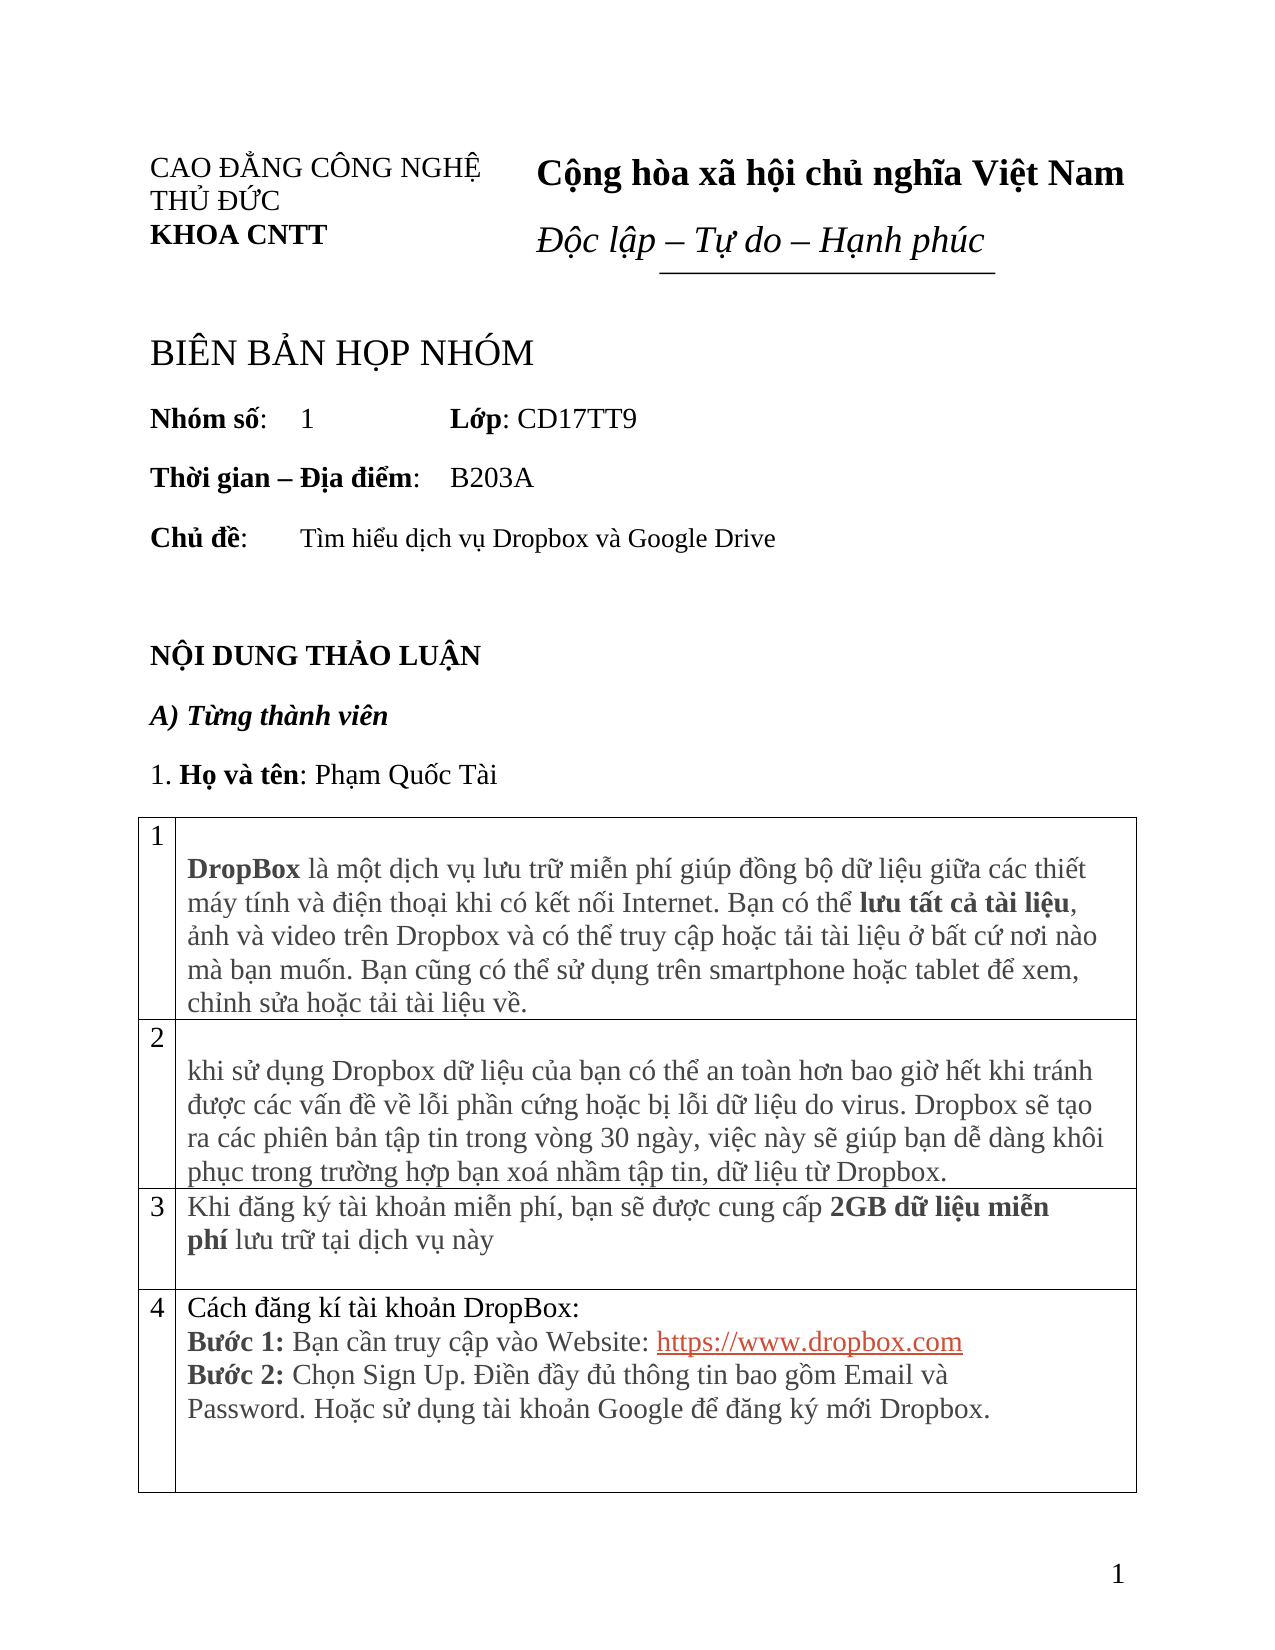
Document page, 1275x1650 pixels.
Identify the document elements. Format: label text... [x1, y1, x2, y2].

table_cell KHOA CNTT [139, 217, 525, 260]
text 1. Họ và tên: Phạm Quốc Tài [150, 757, 1125, 791]
table_cell Độc lập – Tự do – Hạnh phúc [525, 217, 1136, 260]
table_cell 3 [139, 1189, 175, 1289]
table_cell 4 [139, 1290, 175, 1492]
text A) Từng thành viên [150, 698, 1125, 731]
table_cell Cách đăng kí tài khoản DropBox: Bước 1: Bạn cần truy cập vào Website: https://www.dropbox.com Bước 2: Chọn Sign Up. Điền đầy đủ thông tin bao gồm Email và Password. Hoặc sử dụng tài khoản Google để đăng ký mới Dropbox. [176, 1290, 1136, 1492]
table_cell 2 [139, 1020, 175, 1188]
text Chủ đề: Tìm hiểu dịch vụ Dropbox và Google Drive [150, 520, 1125, 553]
text Thời gian – Địa điểm: B203A [150, 460, 1125, 494]
table_header DropBox là một dịch vụ lưu trữ miễn phí giúp đồng bộ dữ liệu giữa các thiết máy tính và điện thoại khi có kết nối Internet. Bạn có thể lưu tất cả tài liệu, ảnh và video trên Dropbox và có thể truy cập hoặc tải tài liệu ở bất cứ nơi nào mà bạn muốn. Bạn cũng có thể sử dụng trên smartphone hoặc tablet để xem, chỉnh sửa hoặc tải tài liệu về. [176, 818, 1136, 1019]
text NỘI DUNG THẢO LUẬN [150, 638, 1125, 672]
table_cell Khi đăng ký tài khoản miễn phí, bạn sẽ được cung cấp 2GB dữ liệu miễn phí lưu trữ tại dịch vụ này [176, 1189, 1136, 1289]
table_header Cộng hòa xã hội chủ nghĩa Việt Nam [525, 150, 1136, 217]
table_cell khi sử dụng Dropbox dữ liệu của bạn có thể an toàn hơn bao giờ hết khi tránh được các vấn đề về lỗi phần cứng hoặc bị lỗi dữ liệu do virus. Dropbox sẽ tạo ra các phiên bản tập tin trong vòng 30 ngày, việc này sẽ giúp bạn dễ dàng khôi phục trong trường hợp bạn xoá nhầm tập tin, dữ liệu từ Dropbox. [176, 1020, 1136, 1188]
table_header CAO ĐẲNG CÔNG NGHỆ THỦ ĐỨC [139, 150, 525, 217]
table_header 1 [139, 818, 175, 1019]
text BIÊN BẢN HỌP NHÓM [150, 331, 1125, 374]
text Nhóm số: 1 Lớp: CD17TT9 [150, 401, 1125, 434]
